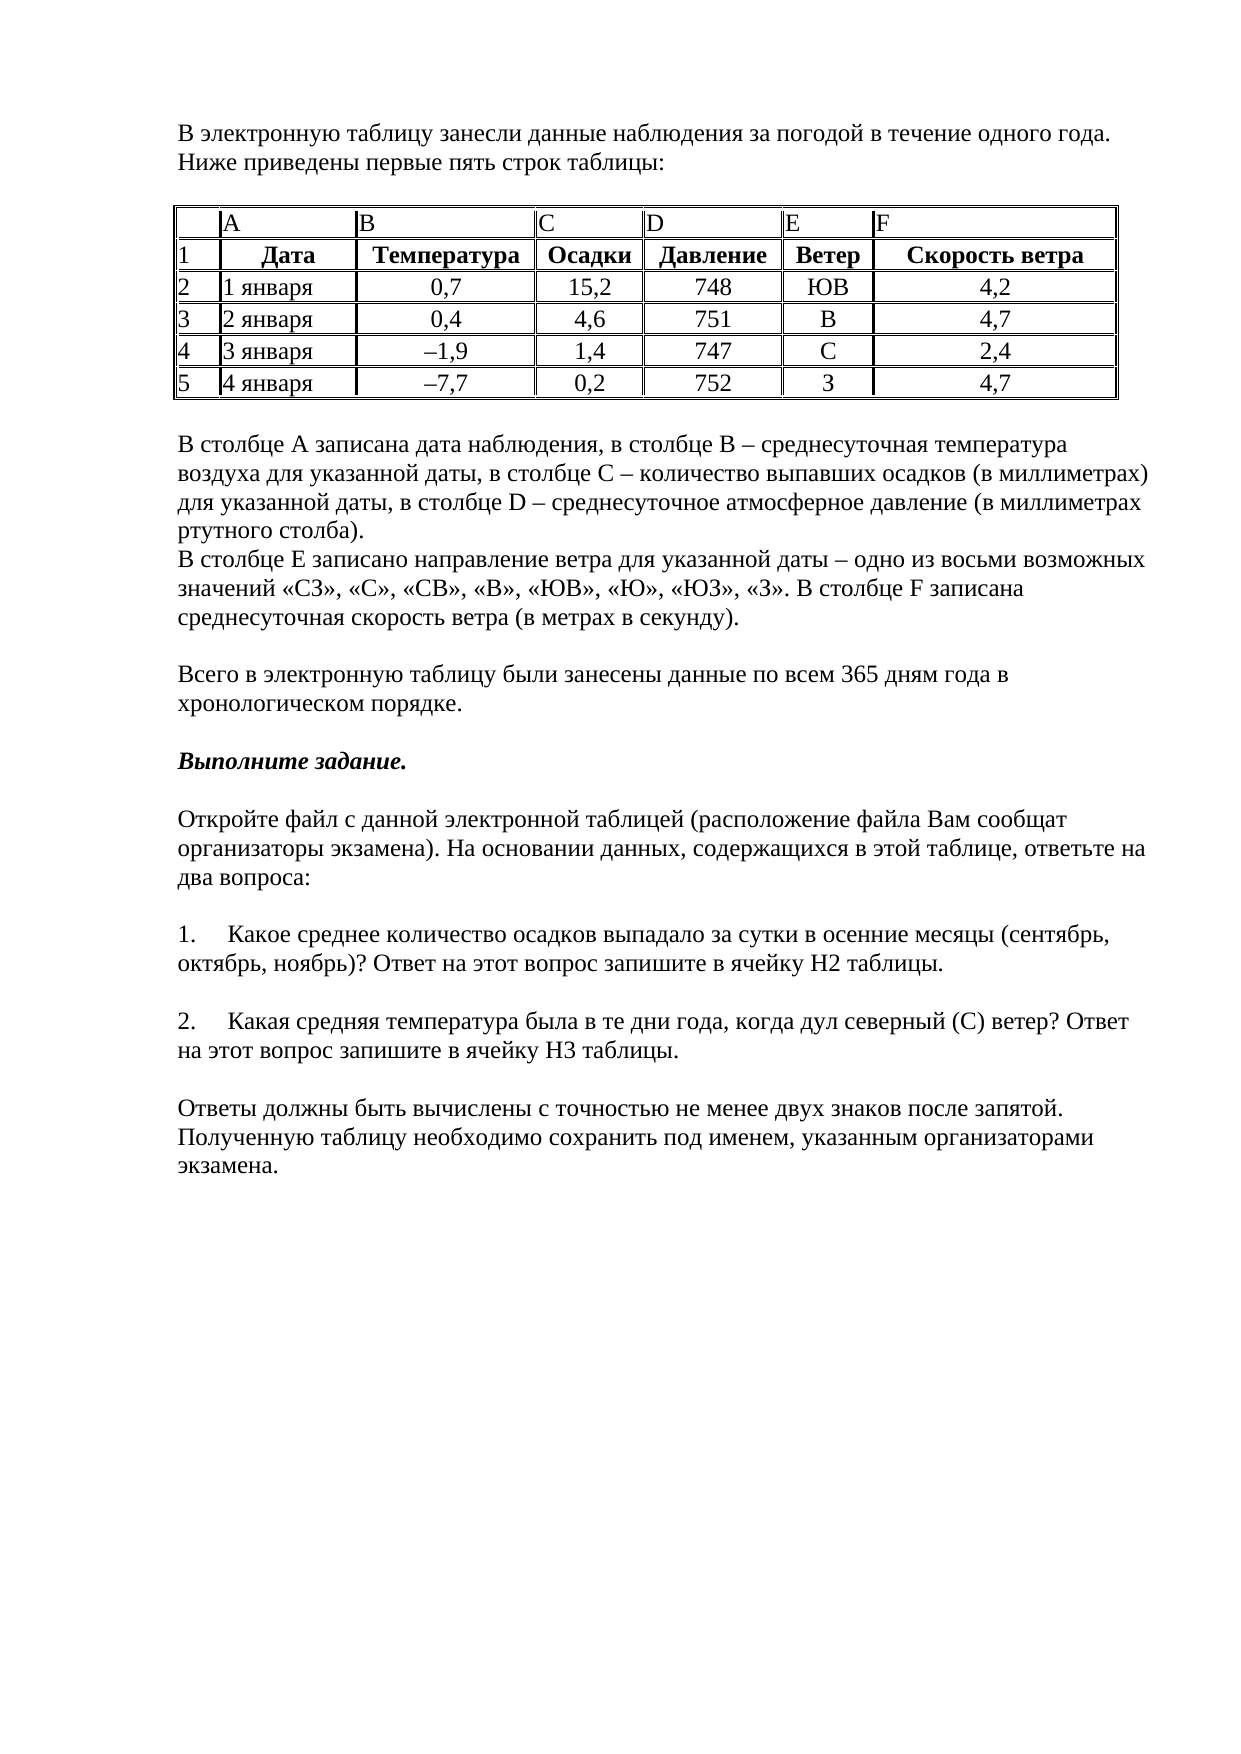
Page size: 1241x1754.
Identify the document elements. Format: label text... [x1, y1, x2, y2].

table_cell Давление [645, 240, 781, 269]
text 1. Какое среднее количество осадков выпадало за сутки в осенние месяцы (сентябрь, октябрь, ноябрь)? Ответ на этот вопрос запишите в ячейку H2 таблицы. [177, 919, 1152, 977]
table_cell 752 [644, 368, 783, 397]
table_header C [536, 208, 643, 237]
table_cell 0,7 [358, 272, 534, 301]
table_cell 1 [175, 237, 220, 269]
table_cell 2,4 [873, 333, 1117, 365]
table_cell В [784, 304, 872, 333]
table_cell З [783, 368, 873, 397]
table_header D [644, 208, 783, 237]
table_cell 5 [175, 365, 220, 397]
table_cell –1,9 [358, 336, 534, 365]
text В столбце A записана дата наблюдения, в столбце B – среднесуточная температура воздуха для указанной даты, в столбце C – количество выпавших осадков (в миллиметрах) для указанной даты, в столбце D – среднесуточное атмосферное давление (в миллиметрах ртутного столба). В столбце E записано направление ветра для указанной даты – одно из восьми возможных значений «СЗ», «С», «СВ», «В», «ЮВ», «Ю», «ЮЗ», «З». В столбце F записана среднесуточная скорость ветра (в метрах в секунду). [177, 429, 1152, 630]
table_header [175, 206, 220, 237]
table_cell 4,6 [537, 304, 642, 333]
table_cell 15,2 [537, 272, 642, 301]
table_cell 2 [175, 269, 220, 301]
table_cell 0,2 [536, 368, 643, 397]
table_cell 4 января [220, 368, 356, 397]
table_cell 3 [175, 301, 220, 333]
table_cell 1,4 [537, 336, 642, 365]
table_cell 4,7 [873, 301, 1117, 333]
text Ответы должны быть вычислены с точностью не менее двух знаков после запятой. Полученную таблицу необходимо сохранить под именем, указанным организаторами экзамена. [177, 1093, 1152, 1179]
text В электронную таблицу занесли данные наблюдения за погодой в течение одного года. Ниже приведены первые пять строк таблицы: [177, 118, 1152, 176]
table_cell –7,7 [356, 368, 536, 397]
table_cell 4,2 [873, 269, 1117, 301]
table_cell 0,4 [358, 304, 534, 333]
text Всего в электронную таблицу были занесены данные по всем 365 дням года в хронологическом порядке. [177, 659, 1152, 717]
table_cell Температура [358, 240, 534, 269]
table_header B [356, 208, 536, 237]
table_cell 4 [175, 333, 220, 365]
text 2. Какая средняя температура была в те дни года, когда дул северный (С) ветер? Ответ на этот вопрос запишите в ячейку H3 таблицы. [177, 1006, 1152, 1064]
text Откройте файл с данной электронной таблицей (расположение файла Вам сообщат организаторы экзамена). На основании данных, содержащихся в этой таблице, ответьте на два вопроса: [177, 804, 1152, 890]
table_cell 751 [645, 304, 781, 333]
table_cell Осадки [537, 240, 642, 269]
table_cell Ветер [784, 240, 872, 269]
table_cell С [784, 336, 872, 365]
table_cell Скорость ветра [873, 237, 1117, 269]
table_header A [220, 208, 356, 237]
table_cell Дата [222, 240, 355, 269]
table_cell 1 января [222, 272, 355, 301]
table_header E [783, 208, 873, 237]
table_cell 3 января [222, 336, 355, 365]
table_header F [873, 208, 1115, 237]
table_cell 4,7 [873, 365, 1117, 397]
table_cell 748 [645, 272, 781, 301]
table_cell ЮВ [784, 272, 872, 301]
table_cell 747 [645, 336, 781, 365]
table_cell 2 января [222, 304, 355, 333]
text Выполните задание. [177, 746, 1152, 775]
